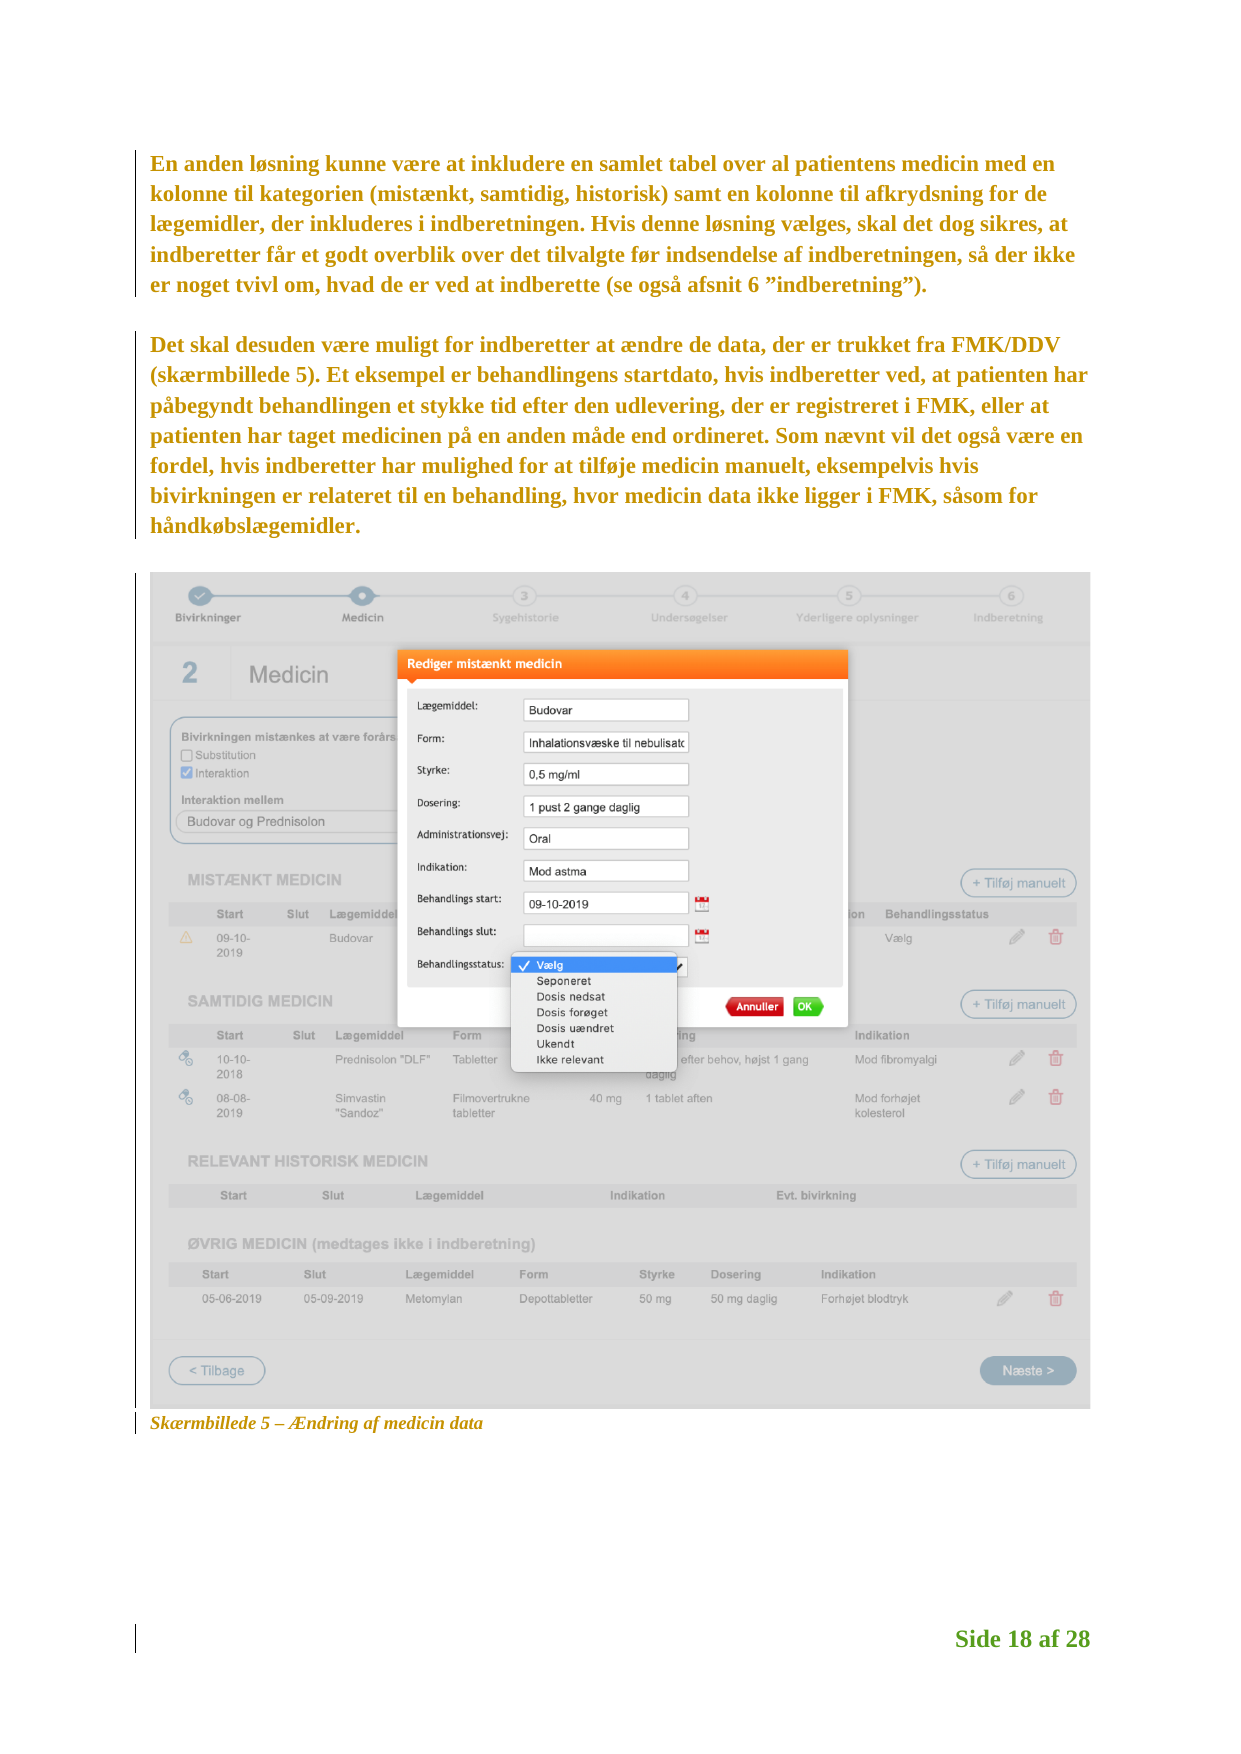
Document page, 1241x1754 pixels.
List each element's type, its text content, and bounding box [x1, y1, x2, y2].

picture [150, 572, 1091, 1409]
text Det skal desuden være muligt for indberetter at ændre de data, der er trukket fra FMK/DDV (skærmbillede 5). Et eksempel er behandlingens startdato, hvis indberetter ved, at patienten har påbegyndt behandlingen et stykke tid efter den udlevering, der er registreret i FMK, eller at patienten har taget medicinen på en anden måde end ordineret. Som nævnt vil det også være en fordel, hvis indberetter har mulighed for at tilføje medicin manuelt, eksempelvis hvis bivirkningen er relateret til en behandling, hvor medicin data ikke ligger i FMK, såsom for håndkøbslægemidler. [150, 331, 1090, 539]
text En anden løsning kunne være at inkludere en samlet tabel over al patientens medicin med en kolonne til kategorien (mistænkt, samtidig, historisk) samt en kolonne til afkrydsning for de lægemidler, der inkluderes i indberetningen. Hvis denne løsning vælges, skal det dog sikres, at indberetter får et godt overblik over det tilvalgte før indsendelse af indberetningen, så der ikke er noget tvivl om, hvad de er ved at indberette (se også afsnit 6 ”indberetning”). [150, 150, 1090, 297]
text Skærmbillede 5 – Ændring af medicin data [150, 1412, 1090, 1433]
